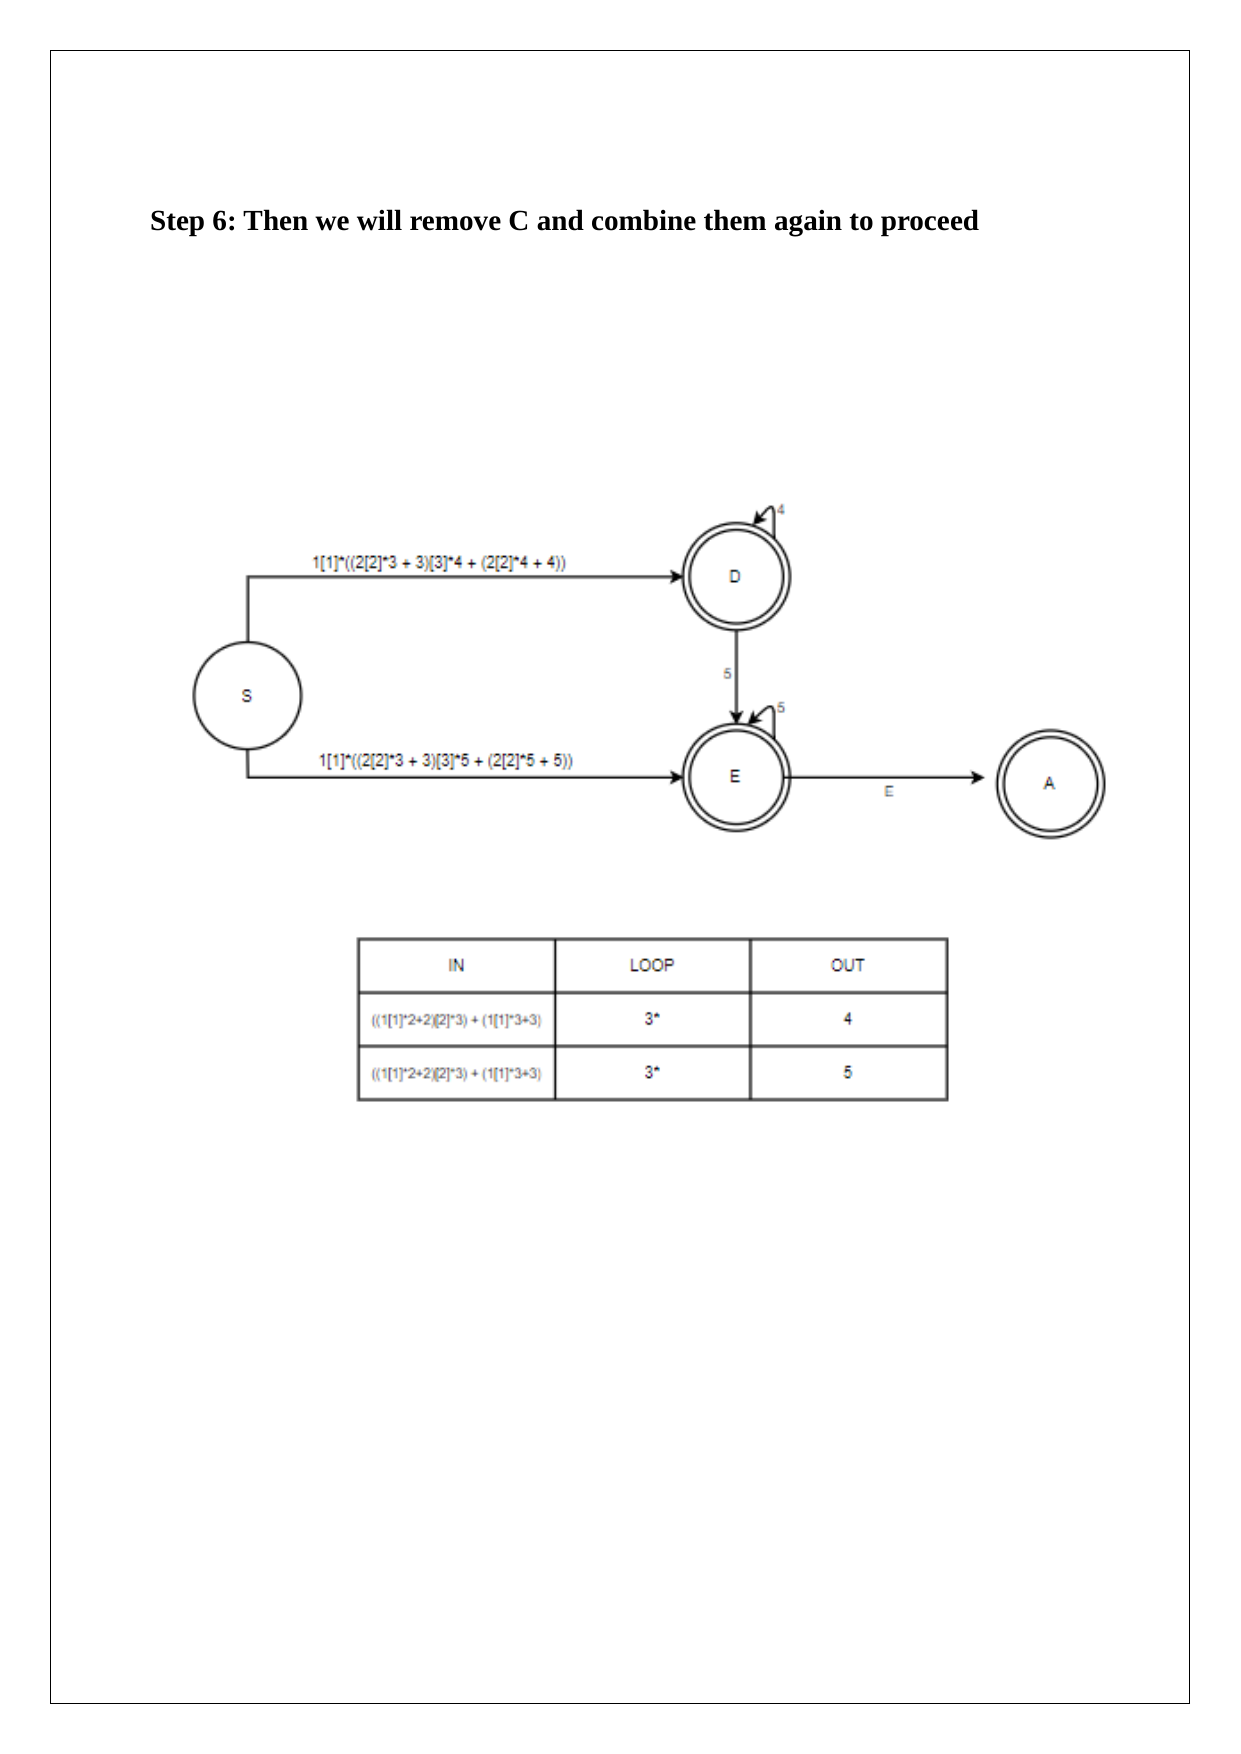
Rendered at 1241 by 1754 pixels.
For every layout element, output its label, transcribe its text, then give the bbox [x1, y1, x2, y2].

picture [150, 474, 1154, 1175]
text Step 6: Then we will remove C and combine them again to proceed [150, 203, 1090, 236]
